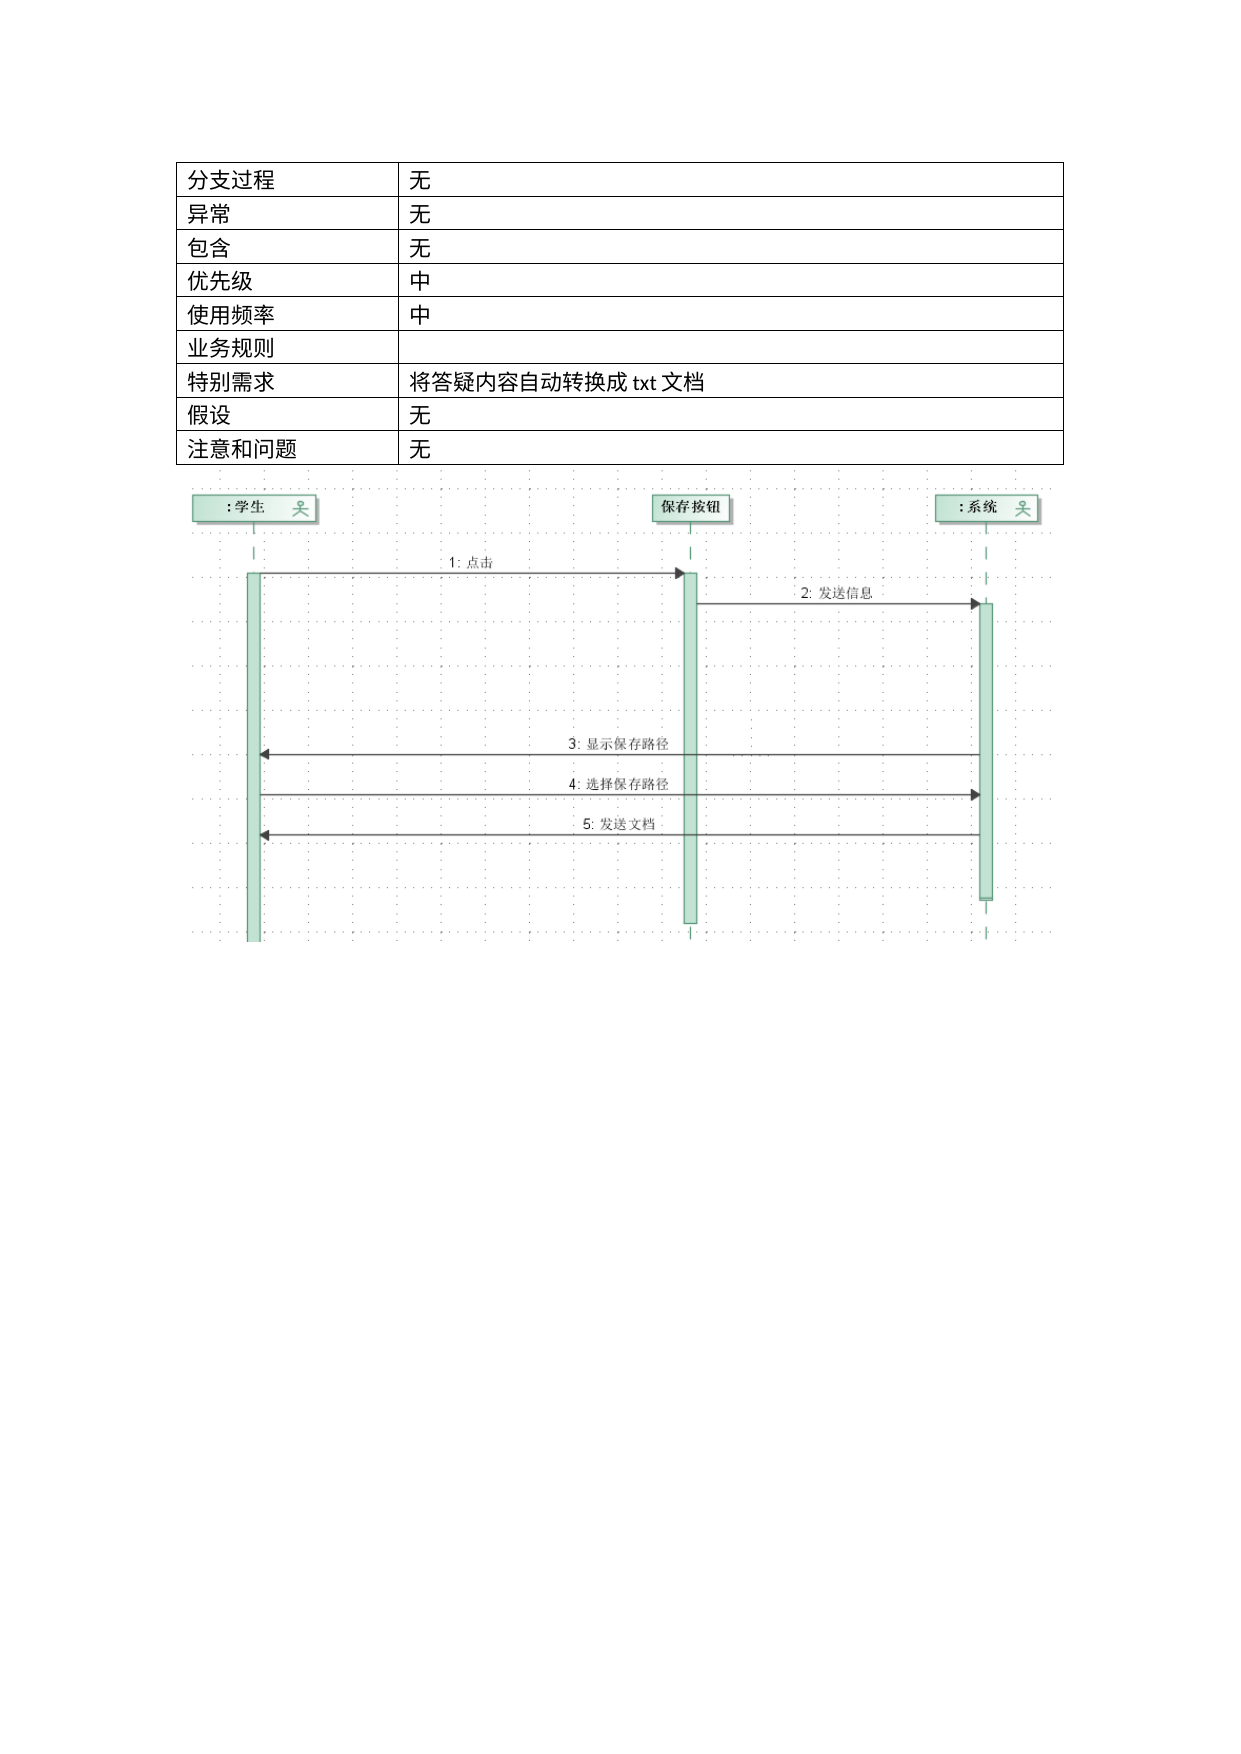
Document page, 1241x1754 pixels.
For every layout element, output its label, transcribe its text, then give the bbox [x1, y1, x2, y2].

table_cell 使用频率 [177, 297, 398, 330]
table_cell 优先级 [177, 264, 398, 296]
table_cell [399, 331, 1063, 363]
table_cell 包含 [177, 230, 398, 263]
table_cell 无 [399, 230, 1063, 263]
table_cell 注意和问题 [177, 431, 398, 464]
table_cell 中 [399, 297, 1063, 330]
table_cell 假设 [177, 398, 398, 430]
table_cell 业务规则 [177, 331, 398, 363]
table_cell 特别需求 [177, 364, 398, 397]
table_cell 将答疑内容自动转换成txt文档 [399, 364, 1063, 397]
table_cell 无 [399, 163, 1063, 196]
picture [187, 465, 1053, 942]
table_cell 异常 [177, 197, 398, 229]
table_cell 中 [399, 264, 1063, 296]
table_cell 分支过程 [177, 163, 398, 196]
table_cell 无 [399, 431, 1063, 464]
table_cell 无 [399, 398, 1063, 430]
table_cell 无 [399, 197, 1063, 229]
